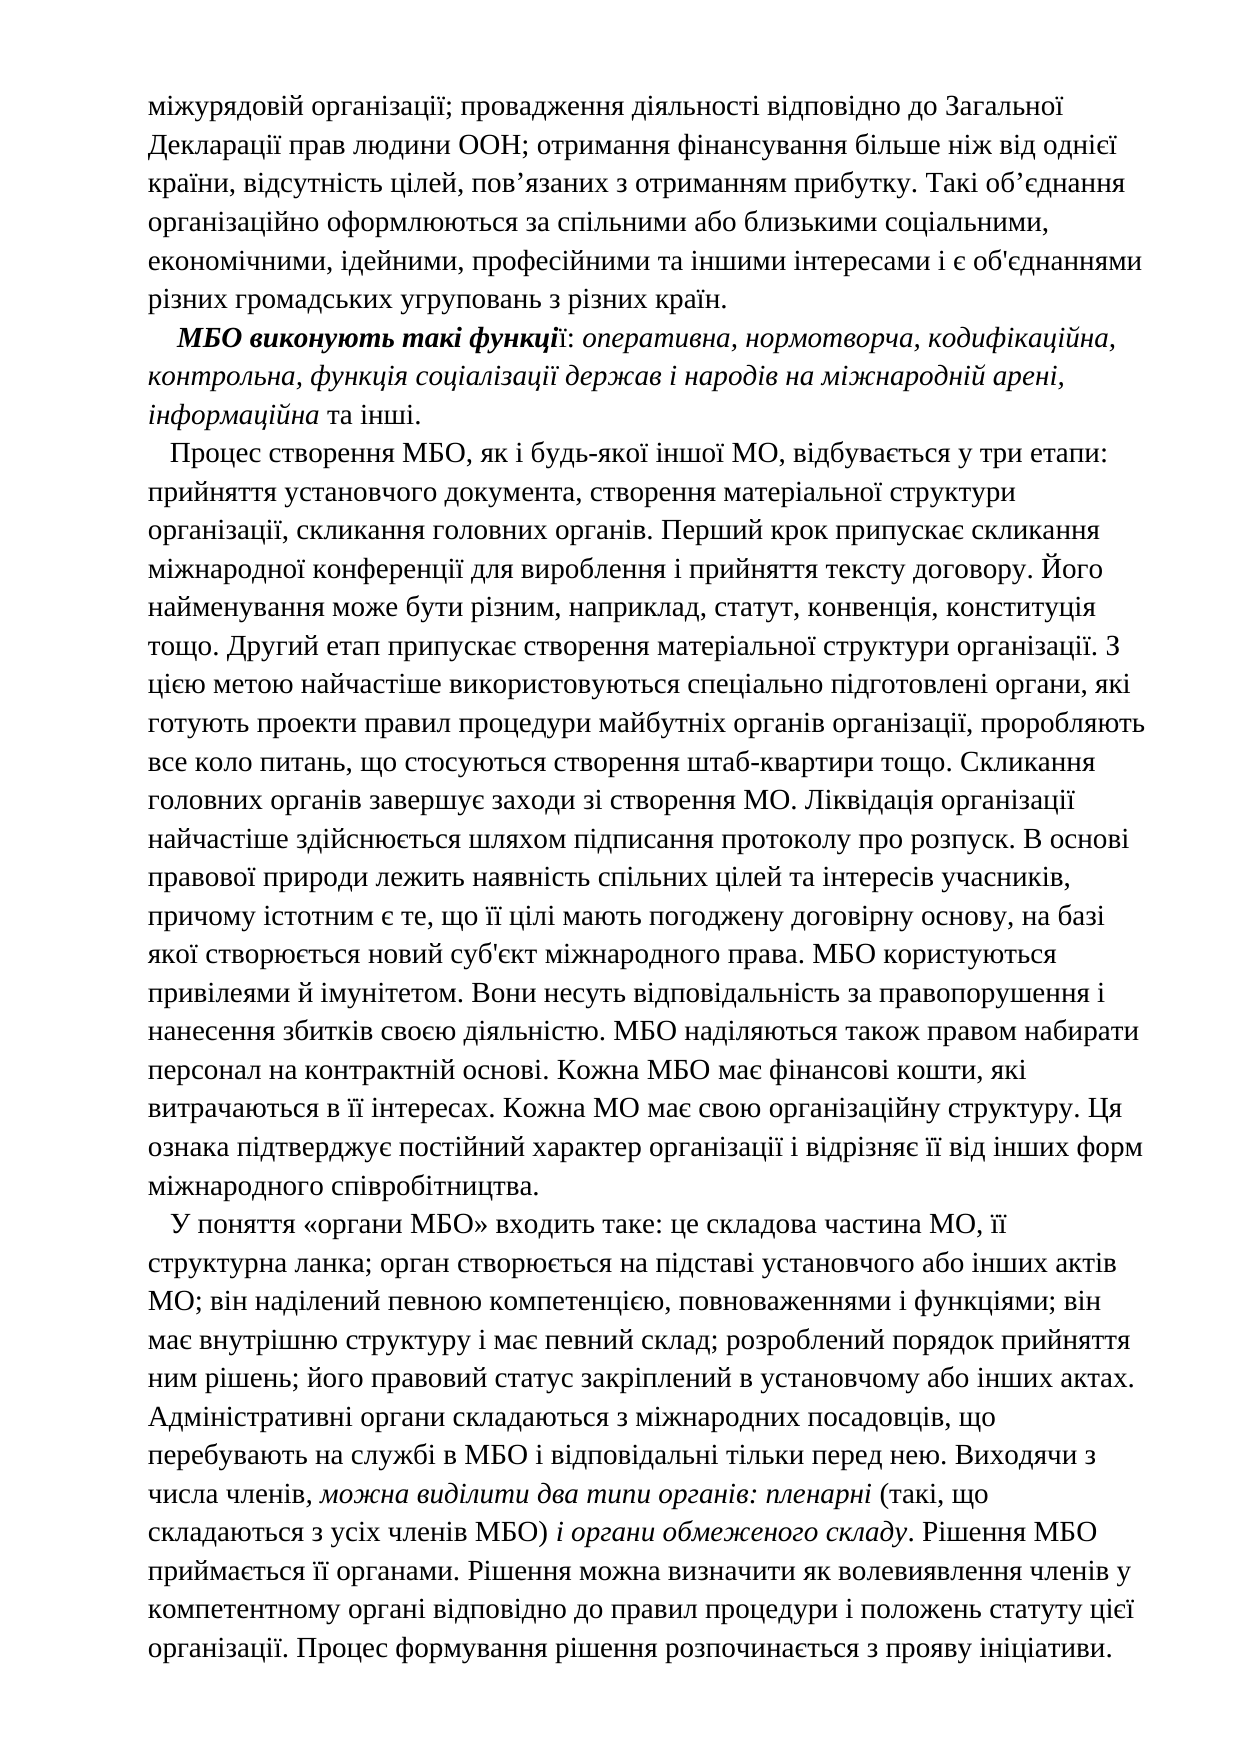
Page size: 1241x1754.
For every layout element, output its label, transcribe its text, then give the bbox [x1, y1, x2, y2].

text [148, 1206, 1152, 1664]
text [148, 88, 1152, 315]
text Процес створення МБО, як і будь-якої іншої МО, відбувається у три етапи: прийняття установчого документа, створення матеріальної структури організації, скликання головних органів. Перший крок припускає скликання міжнародної конференції для вироблення і прийняття тексту договору. Його найменування може бути різним, наприклад, статут, конвенція, конституція тощо. Другий етап припускає створення матеріальної структури організації. З цією метою найчастіше використовуються спеціально підготовлені органи, які готують проекти правил процедури майбутніх органів організації, проробляють все коло питань, що стосуються створення штаб-квартири тощо. Скликання головних органів завершує заходи зі створення МО. Ліквідація організації найчастіше здійснюється шляхом підписання протоколу про розпуск. В основі правової природи лежить наявність спільних цілей та інтересів учасників, причому істотним є те, що її цілі мають погоджену договірну основу, на базі якої створюється новий суб'єкт міжнародного права. МБО користуються привілеями й імунітетом. Вони несуть відповідальність за правопорушення і нанесення збитків своєю діяльністю. МБО наділяються також правом набирати персонал на контрактній основі. Кожна МБО має фінансові кошти, які витрачаються в її інтересах. Кожна МО має свою організаційну структуру. Ця ознака підтверджує постійний характер організації і відрізняє її від інших форм міжнародного співробітництва. [148, 435, 1152, 1201]
text МБО виконують такі функції: оперативна, нормотворча, кодифікаційна, контрольна, функція соціалізації держав і народів на міжнародній арені, інформаційна та інші. [148, 320, 1152, 430]
